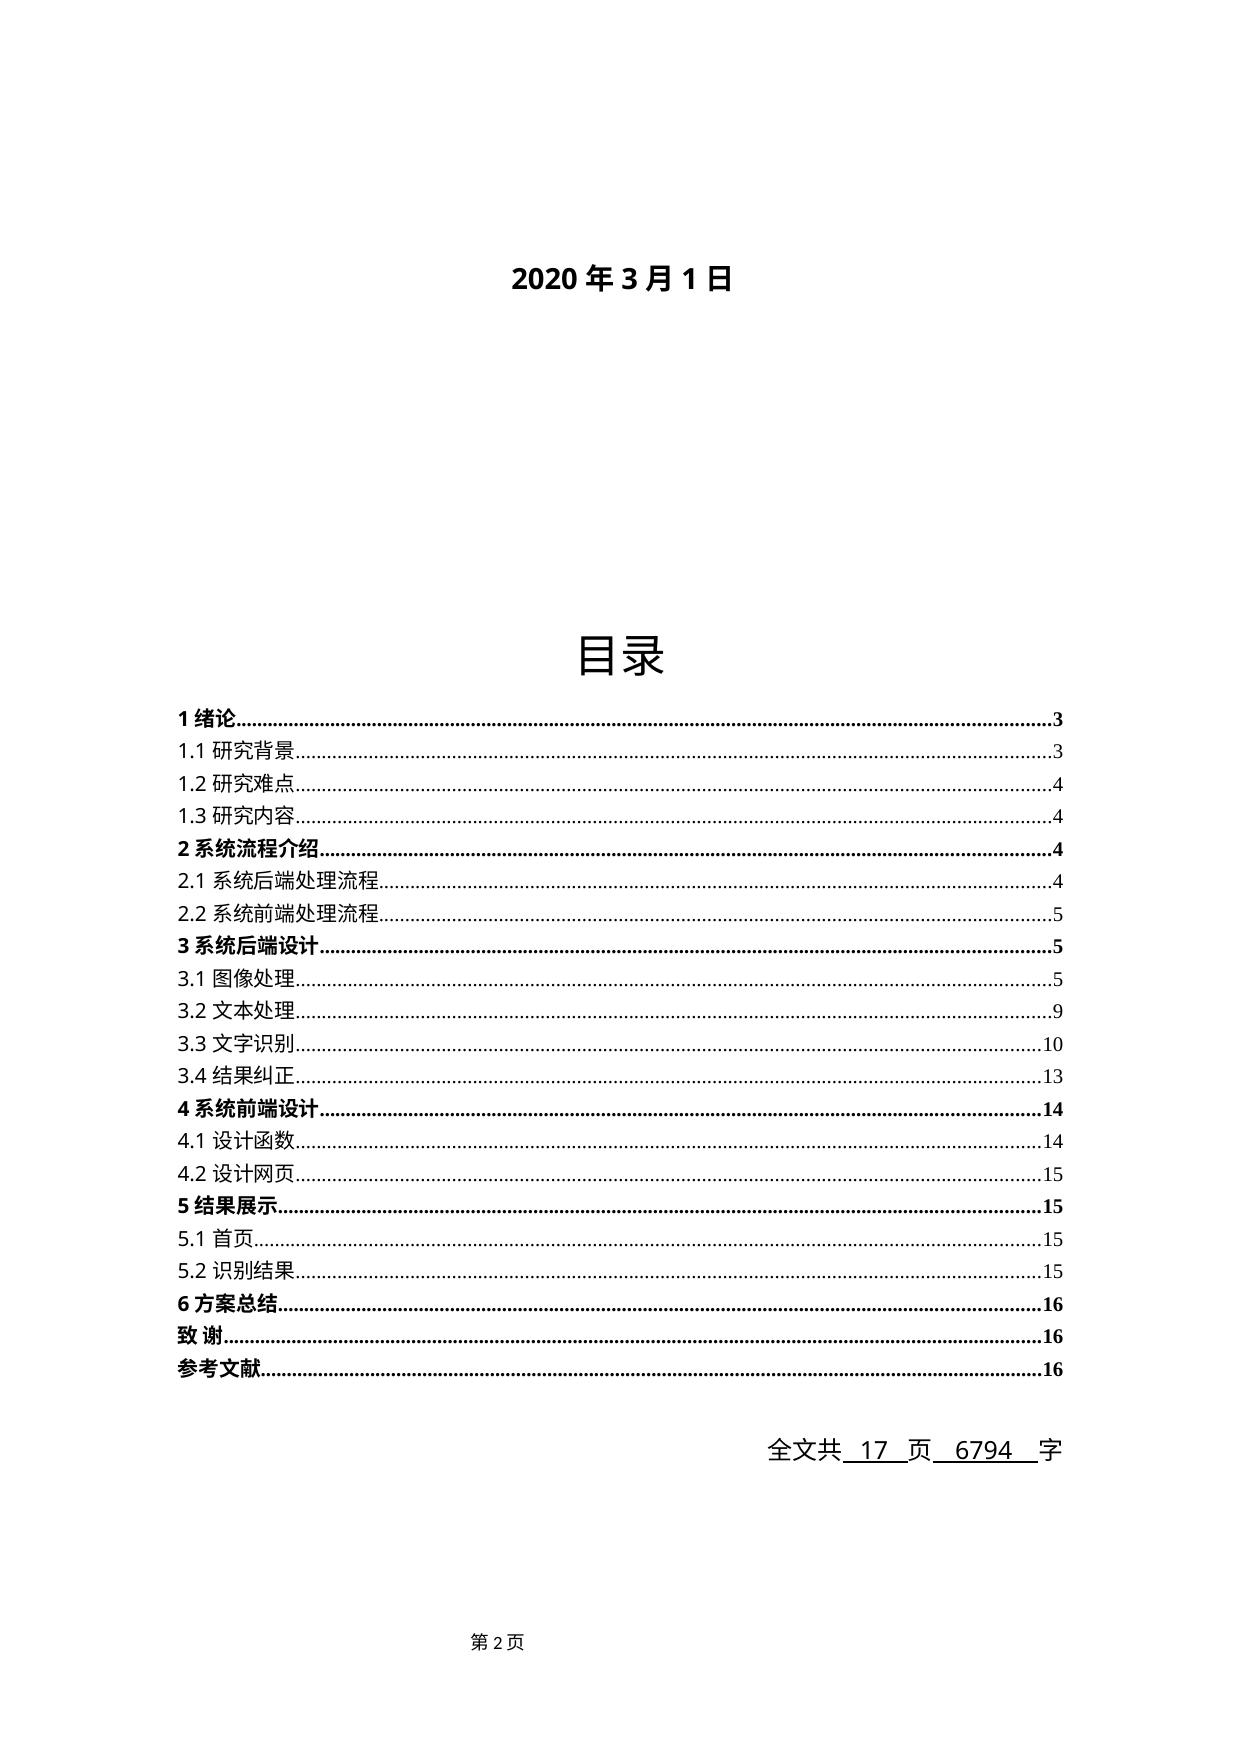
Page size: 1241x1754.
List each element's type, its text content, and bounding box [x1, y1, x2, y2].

text 2020 年 3 月 1 日 [177, 244, 1063, 309]
